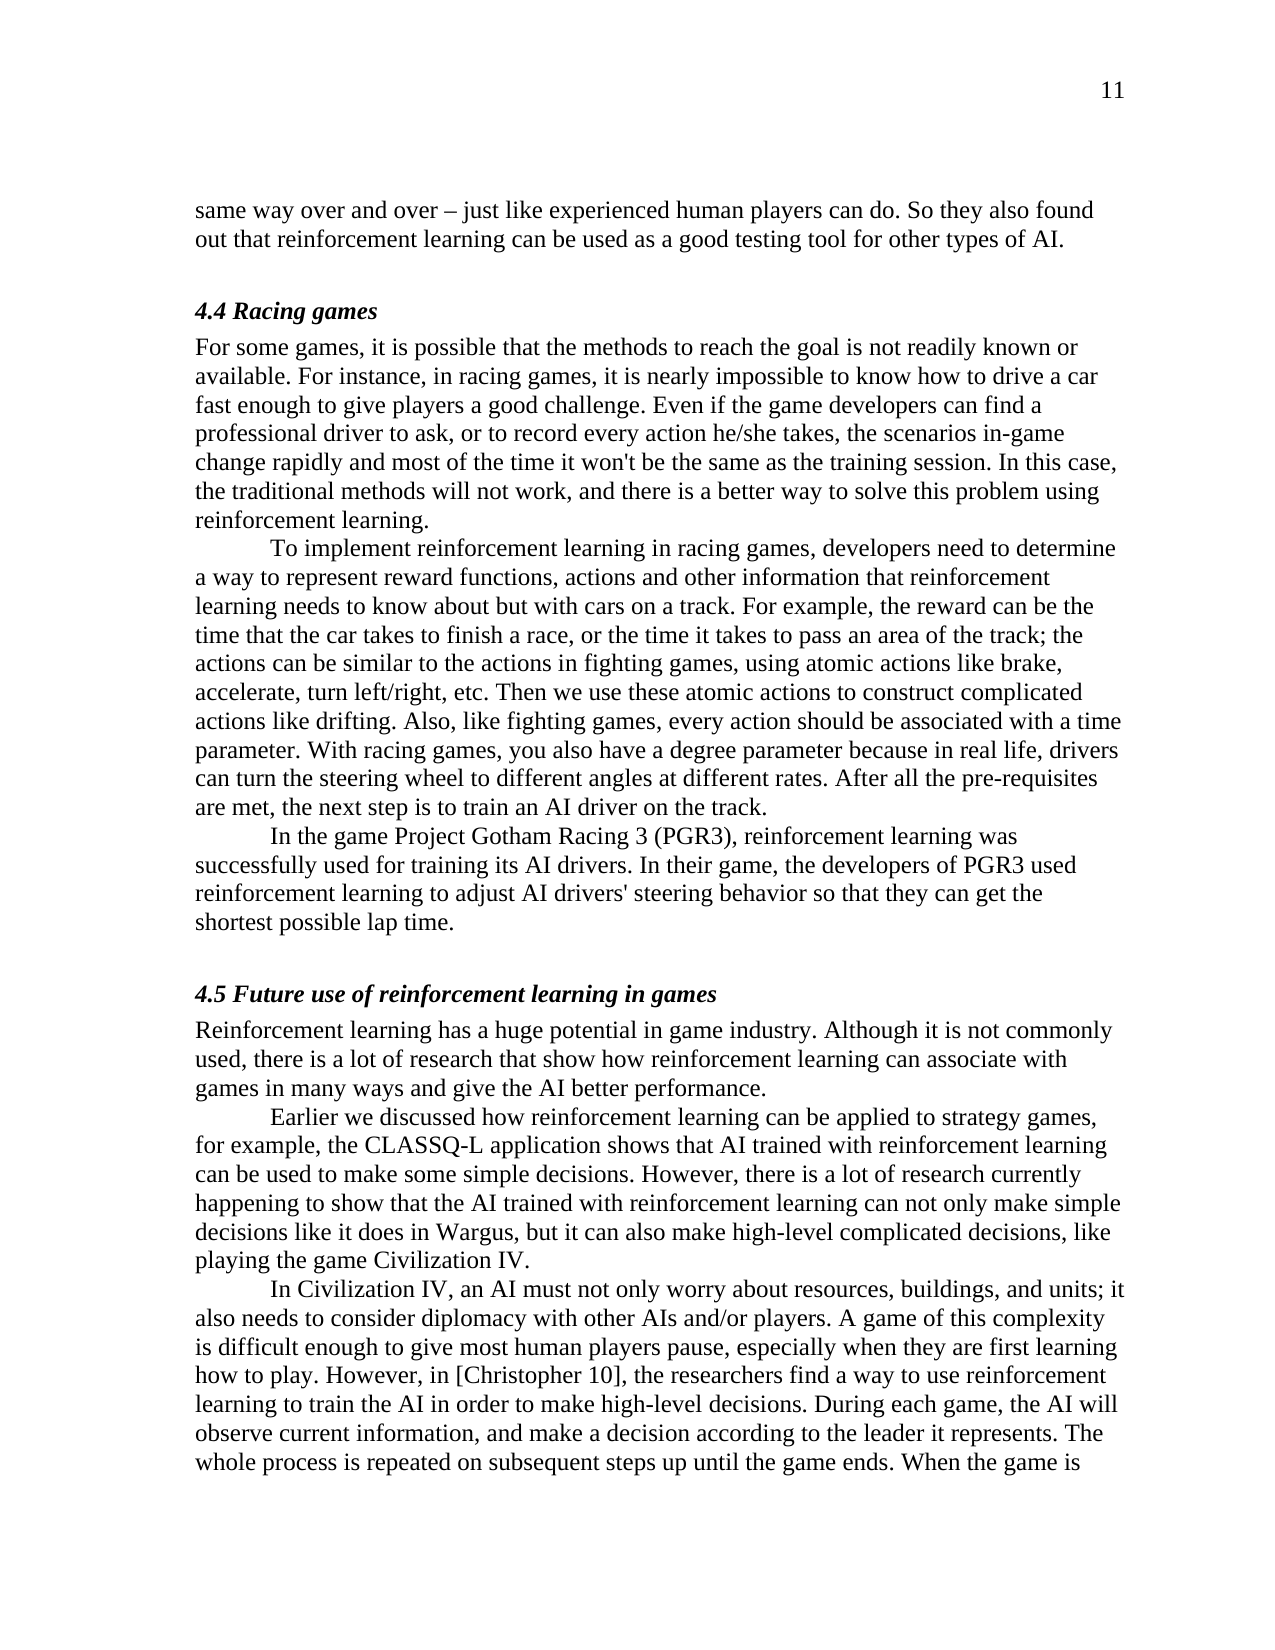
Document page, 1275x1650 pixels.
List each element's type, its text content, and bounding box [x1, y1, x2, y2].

text To implement reinforcement learning in racing games, developers need to determine a way to represent reward functions, actions and other information that reinforcement learning needs to know about but with cars on a track. For example, the reward can be the time that the car takes to finish a race, or the time it takes to pass an area of the track; the actions can be similar to the actions in fighting games, using atomic actions like brake, accelerate, turn left/right, etc. Then we use these atomic actions to construct complicated actions like drifting. Also, like fighting games, every action should be associated with a time parameter. With racing games, you also have a degree parameter because in real life, drivers can turn the steering wheel to different angles at different rates. After all the pre-requisites are met, the next step is to train an AI driver on the track. [195, 533, 1125, 821]
text For some games, it is possible that the methods to reach the goal is not readily known or available. For instance, in racing games, it is nearly impossible to know how to drive a car fast enough to give players a good challenge. Even if the game developers can find a professional driver to ask, or to record every action he/she takes, the scenarios in-game change rapidly and most of the time it won't be the same as the training session. In this case, the traditional methods will not work, and there is a better way to solve this problem using reinforcement learning. [195, 332, 1125, 533]
text Earlier we discussed how reinforcement learning can be applied to strategy games, for example, the CLASSQ-L application shows that AI trained with reinforcement learning can be used to make some simple decisions. However, there is a lot of research currently happening to show that the AI trained with reinforcement learning can not only make simple decisions like it does in Wargus, but it can also make high-level complicated decisions, like playing the game Civilization IV. [195, 1102, 1125, 1274]
subtitle 4.5 Future use of reinforcement learning in games [195, 979, 1125, 1008]
text In the game Project Gotham Racing 3 (PGR3), reinforcement learning was successfully used for training its AI drivers. In their game, the developers of PGR3 used reinforcement learning to adjust AI drivers' steering behavior so that they can get the shortest possible lap time. [195, 821, 1125, 936]
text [195, 195, 1125, 252]
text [195, 1274, 1125, 1476]
text Reinforcement learning has a huge potential in game industry. Although it is not commonly used, there is a lot of research that show how reinforcement learning can associate with games in many ways and give the AI better performance. [195, 1016, 1125, 1102]
subtitle 4.4 Racing games [195, 296, 1125, 324]
